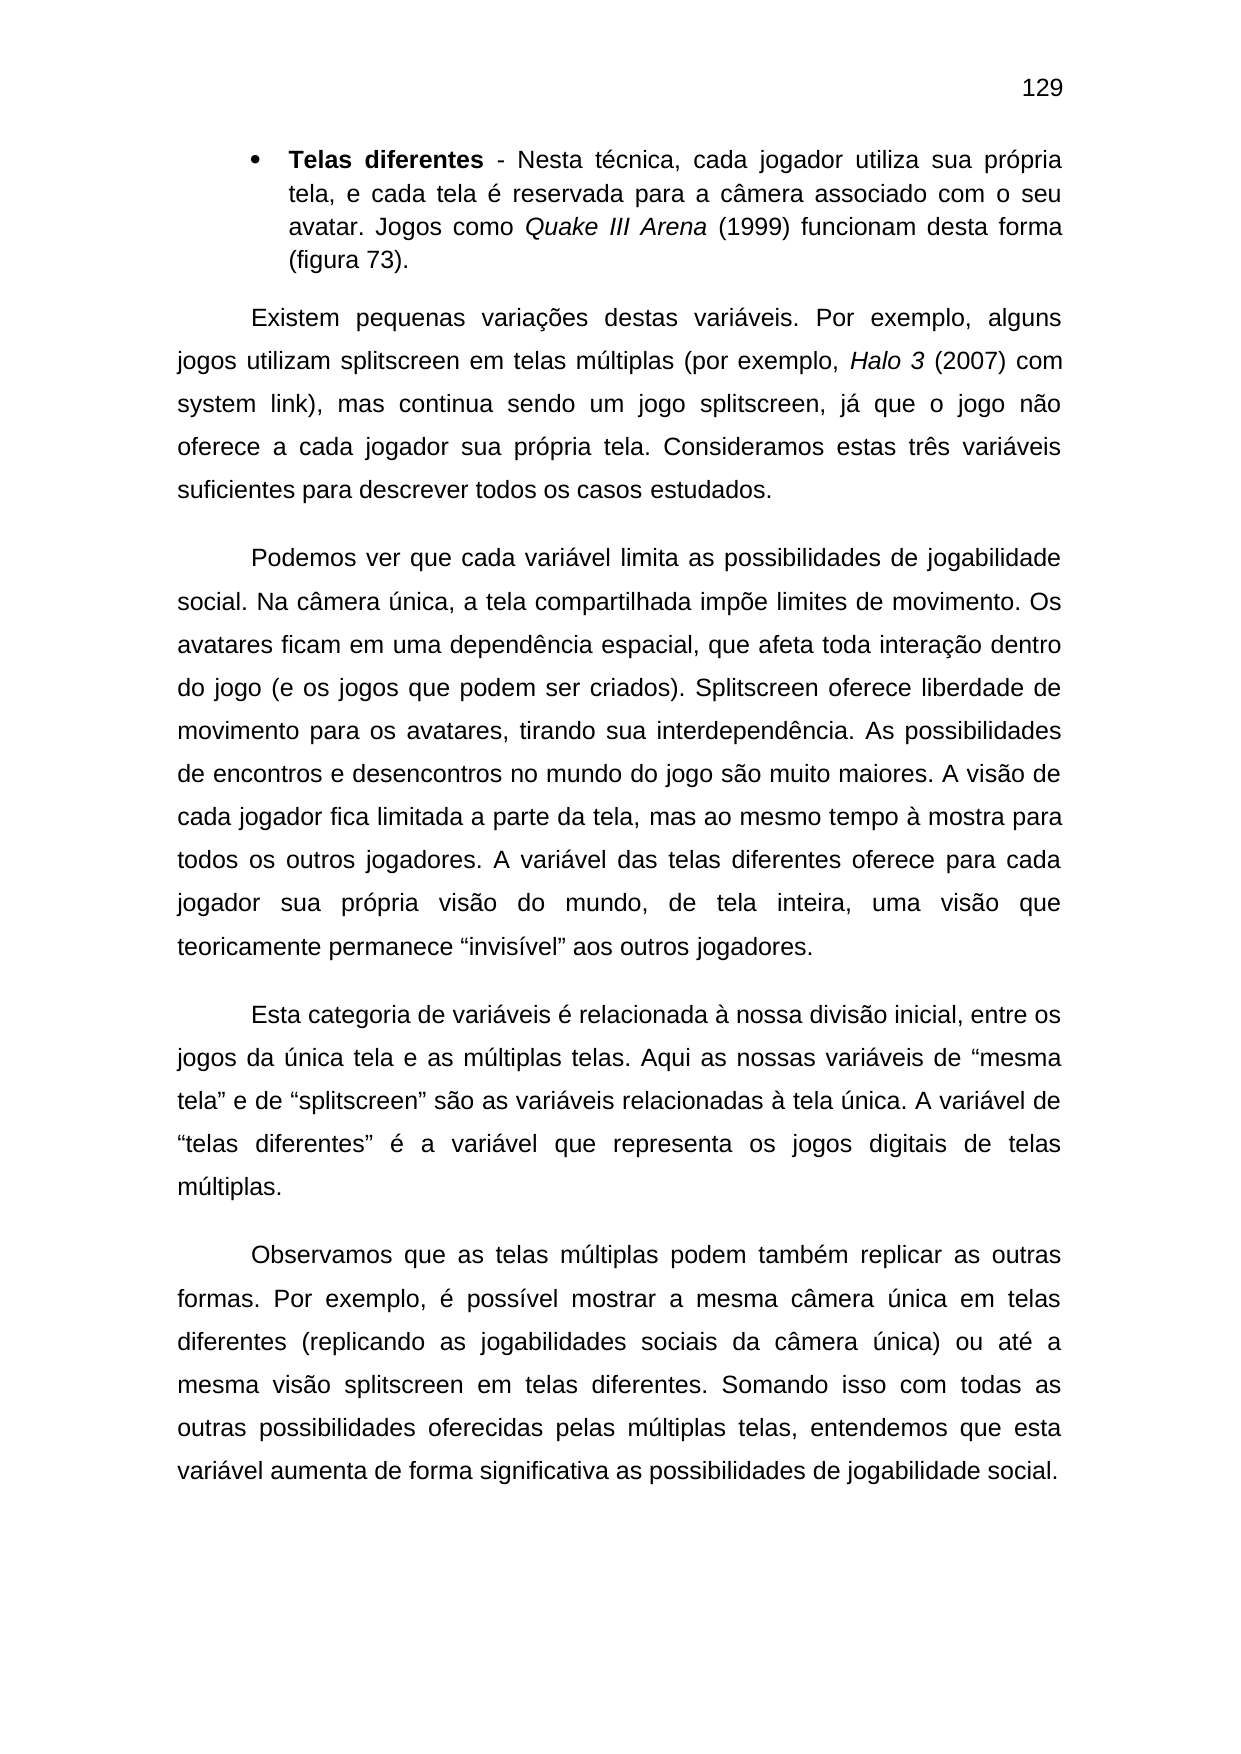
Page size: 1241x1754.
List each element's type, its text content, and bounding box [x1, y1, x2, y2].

text Esta categoria de variáveis é relacionada à nossa divisão inicial, entre os jogos da única tela e as múltiplas telas. Aqui as nossas variáveis de “mesma tela” e de “splitscreen” são as variáveis relacionadas à tela única. A variável de “telas diferentes” é a variável que representa os jogos digitais de telas múltiplas. [177, 1000, 1063, 1201]
text Existem pequenas variações destas variáveis. Por exemplo, alguns jogos utilizam splitscreen em telas múltiplas (por exemplo, Halo 3 (2007) com system link), mas continua sendo um jogo splitscreen, já que o jogo não oferece a cada jogador sua própria tela. Consideramos estas três variáveis suficientes para descrever todos os casos estudados. [177, 303, 1063, 504]
list Telas diferentes - Nesta técnica, cada jogador utiliza sua própria tela, e cada tela é reservada para a câmera associado com o seu avatar. Jogos como Quake III Arena (1999) funcionam desta forma (figura 73). [251, 146, 1063, 273]
text Podemos ver que cada variável limita as possibilidades de jogabilidade social. Na câmera única, a tela compartilhada impõe limites de movimento. Os avatares ficam em uma dependência espacial, que afeta toda interação dentro do jogo (e os jogos que podem ser criados). Splitscreen oferece liberdade de movimento para os avatares, tirando sua interdependência. As possibilidades de encontros e desencontros no mundo do jogo são muito maiores. A visão de cada jogador fica limitada a parte da tela, mas ao mesmo tempo à mostra para todos os outros jogadores. A variável das telas diferentes oferece para cada jogador sua própria visão do mundo, de tela inteira, uma visão que teoricamente permanece “invisível” aos outros jogadores. [177, 543, 1063, 960]
text Observamos que as telas múltiplas podem também replicar as outras formas. Por exemplo, é possível mostrar a mesma câmera única em telas diferentes (replicando as jogabilidades sociais da câmera única) ou até a mesma visão splitscreen em telas diferentes. Somando isso com todas as outras possibilidades oferecidas pelas múltiplas telas, entendemos que esta variável aumenta de forma significativa as possibilidades de jogabilidade social. [177, 1240, 1063, 1485]
